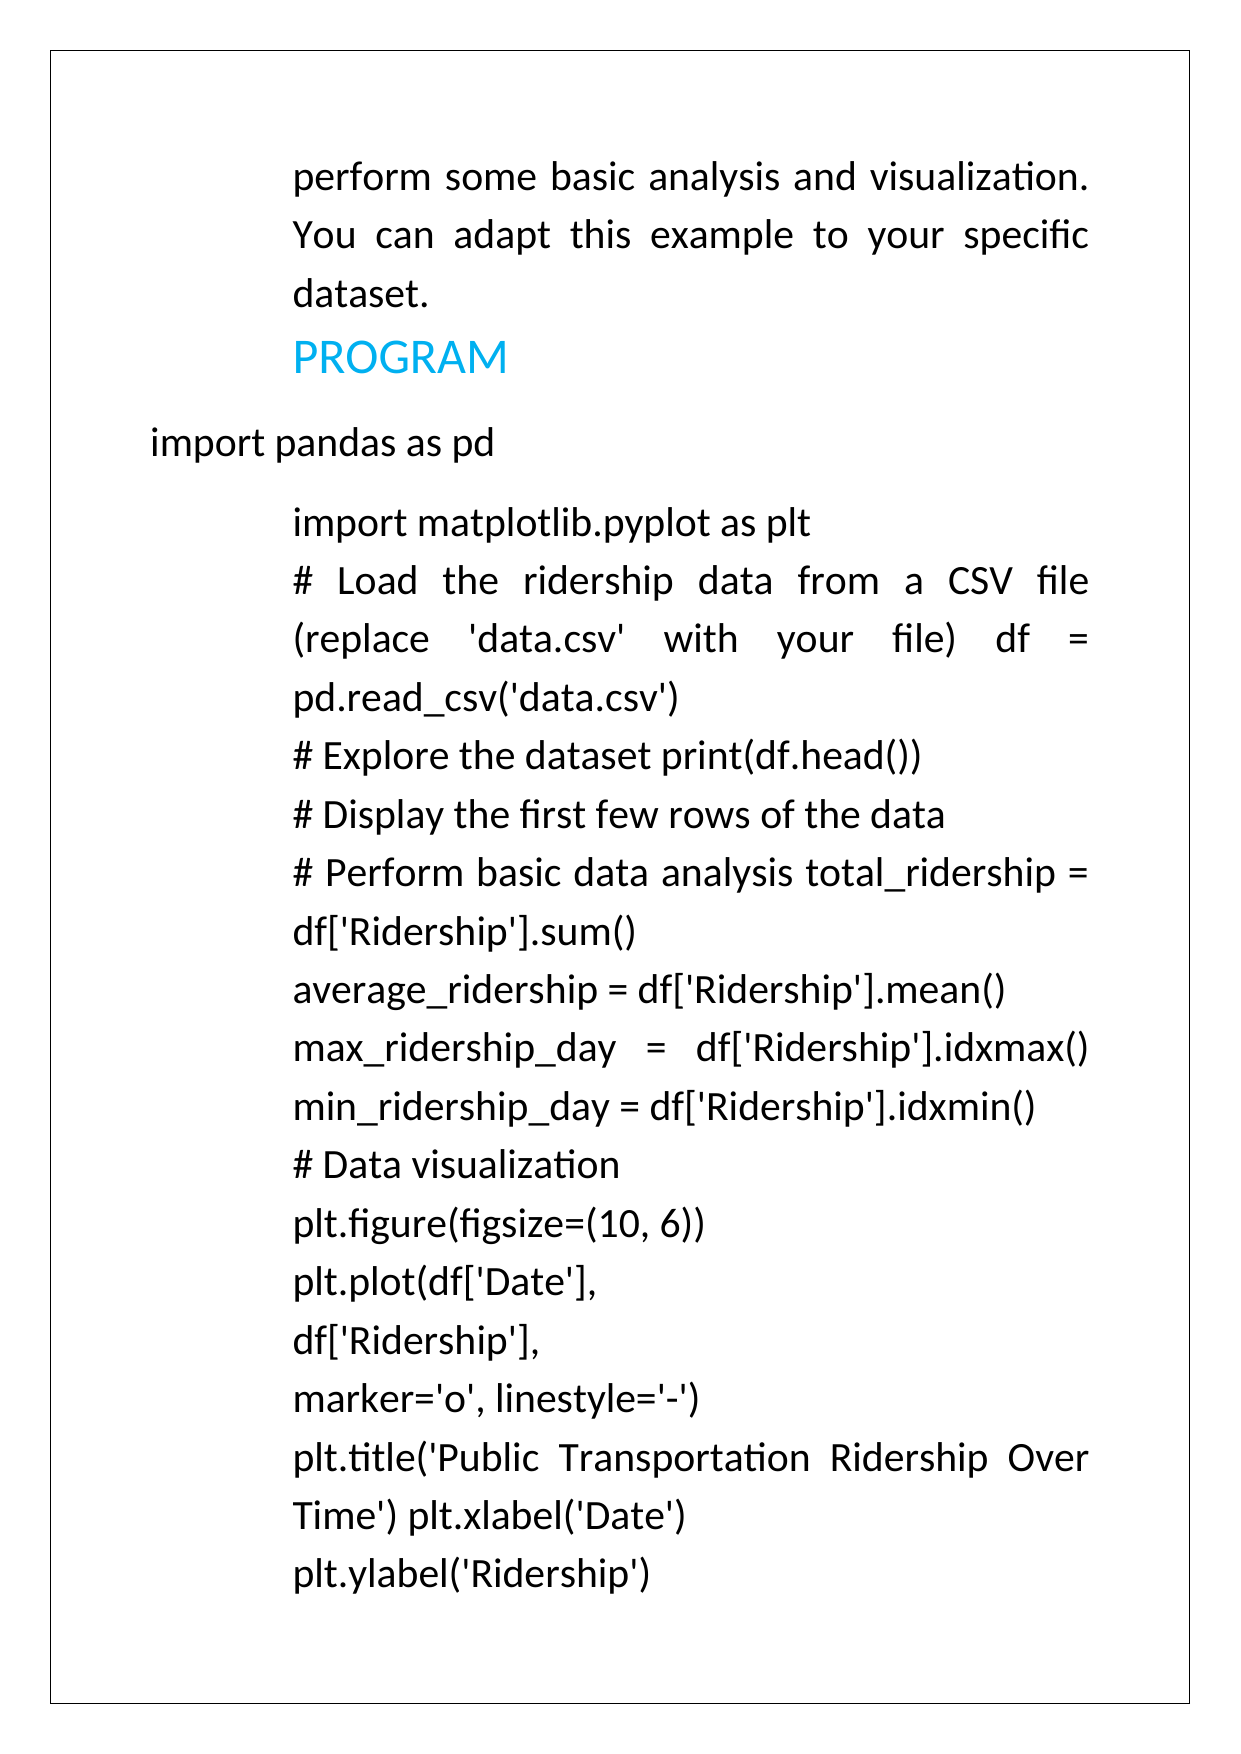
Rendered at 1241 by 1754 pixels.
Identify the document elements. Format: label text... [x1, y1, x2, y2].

list average_ridership = df['Ridership'].mean() [292, 963, 1090, 1014]
list # Perform basic data analysis total_ridership = df['Ridership'].sum() [292, 846, 1090, 955]
list # Display the first few rows of the data [292, 788, 1090, 838]
text import pandas as pd [150, 416, 1090, 467]
list plt.plot(df['Date'], [292, 1255, 1090, 1306]
list # Explore the dataset print(df.head()) [292, 729, 1090, 780]
list import matplotlib.pyplot as plt [292, 496, 1090, 546]
list plt.figure(figsize=(10, 6)) [292, 1197, 1090, 1248]
list plt.ylabel('Ridership') [292, 1547, 1090, 1598]
list # Load the ridership data from a CSV file (replace 'data.csv' with your file) df = pd.read_csv('data.csv') [292, 554, 1090, 722]
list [292, 150, 1090, 318]
list # Data visualization [292, 1138, 1090, 1189]
list plt.title('Public Transportation Ridership Over Time') plt.xlabel('Date') [292, 1431, 1090, 1540]
list max_ridership_day = df['Ridership'].idxmax() min_ridership_day = df['Ridership'].idxmin() [292, 1021, 1090, 1131]
list marker='o', linestyle='-') [292, 1372, 1090, 1423]
list df['Ridership'], [292, 1314, 1090, 1364]
list PROGRAM [292, 325, 1090, 386]
